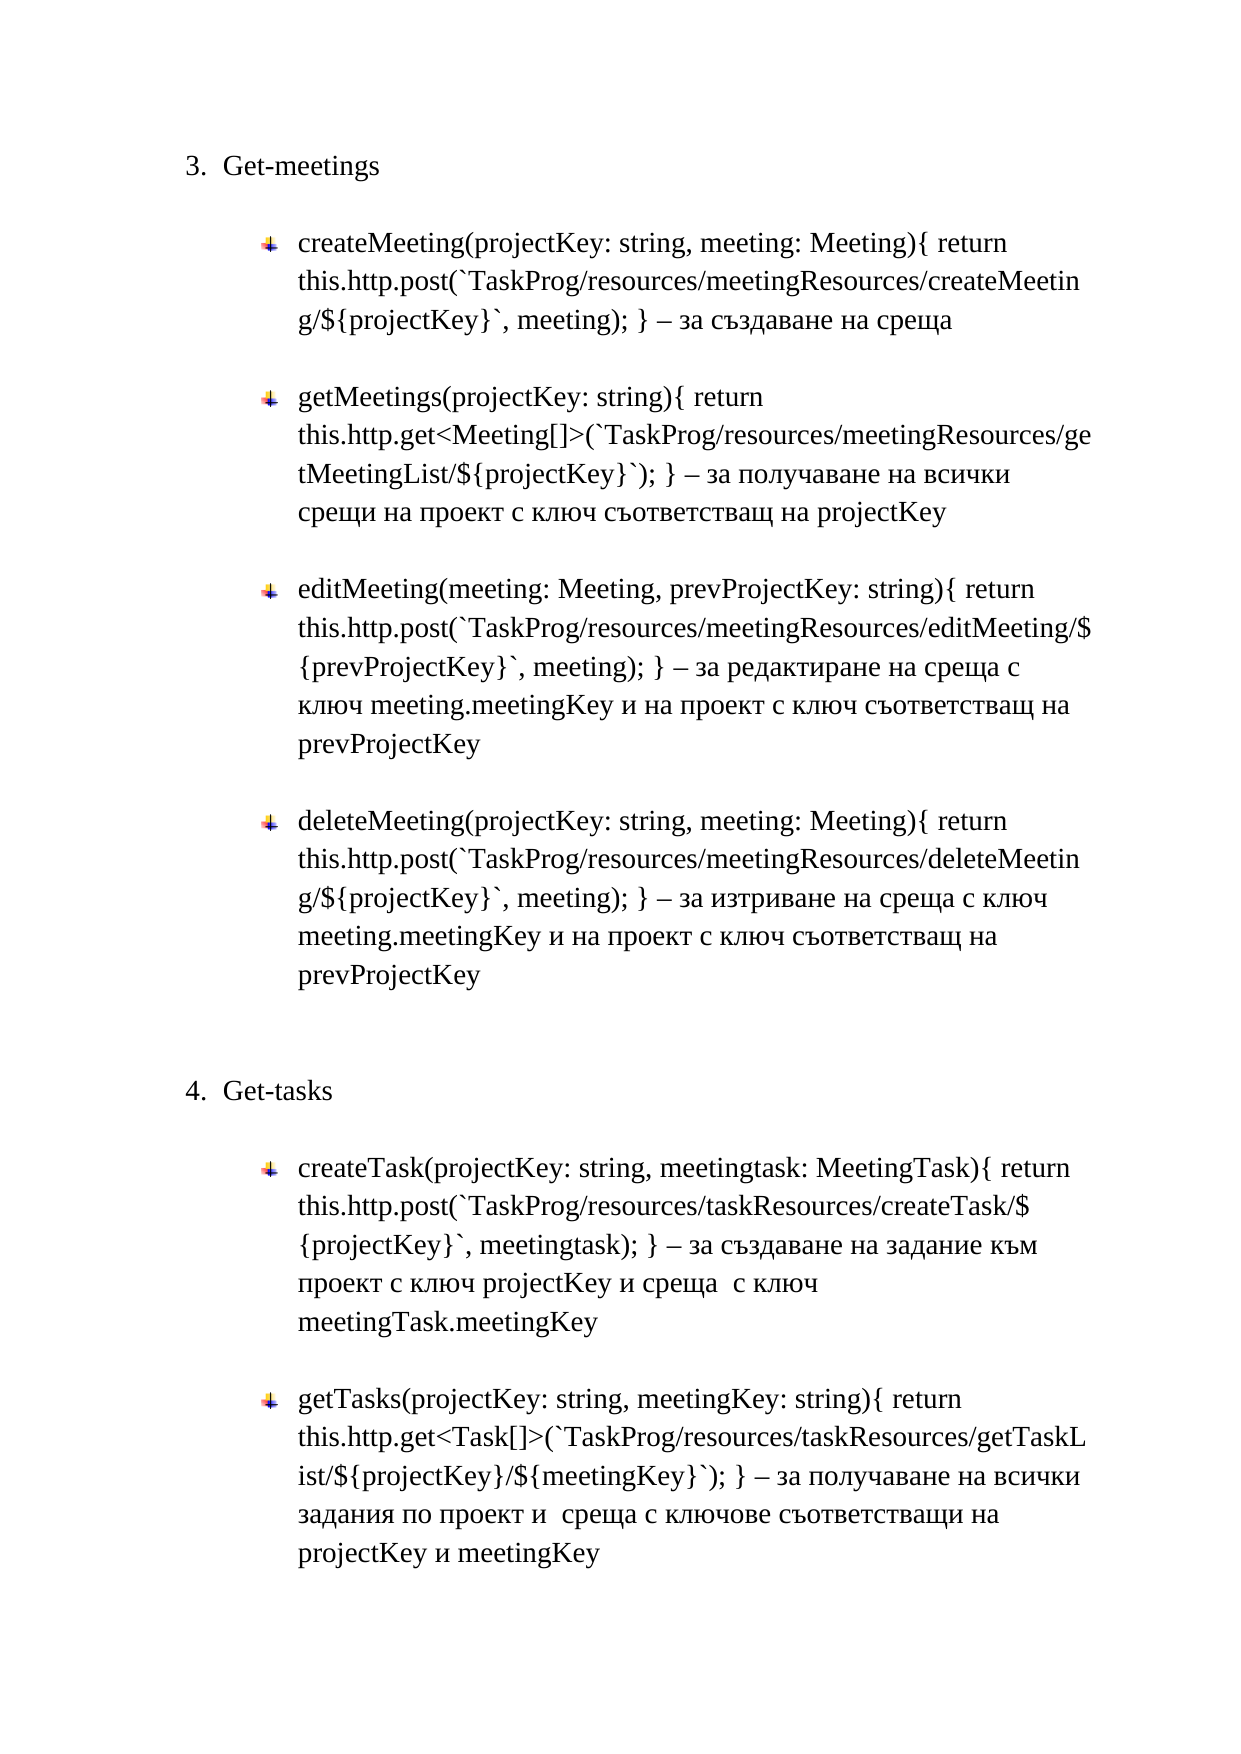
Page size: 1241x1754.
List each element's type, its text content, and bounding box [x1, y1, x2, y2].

list createTask(projectKey: string, meetingtask: MeetingTask){ return this.http.post(`TaskProg/resources/taskResources/createTask/${projectKey}`, meetingtask); } – за създаване на задание към проект с ключ projectKey и среща с ключ meetingTask.meetingKey [260, 1150, 1093, 1337]
picture [261, 813, 278, 831]
picture [261, 1391, 278, 1409]
picture [261, 1160, 278, 1177]
list Get-tasks [185, 1073, 1093, 1106]
picture [261, 235, 278, 252]
picture [261, 582, 278, 599]
list editMeeting(meeting: Meeting, prevProjectKey: string){ return this.http.post(`TaskProg/resources/meetingResources/editMeeting/${prevProjectKey}`, meeting); } – за редактиране на среща с ключ meeting.meetingKey и на проект с ключ съответстващ на prevProjectKey [260, 572, 1093, 759]
list Get-meetings [185, 148, 1093, 181]
list createMeeting(projectKey: string, meeting: Meeting){ return this.http.post(`TaskProg/resources/meetingResources/createMeeting/${projectKey}`, meeting); } – за създаване на среща [260, 225, 1093, 335]
picture [261, 389, 278, 407]
list deleteMeeting(projectKey: string, meeting: Meeting){ return this.http.post(`TaskProg/resources/meetingResources/deleteMeeting/${projectKey}`, meeting); } – за изтриване на среща с ключ meeting.meetingKey и на проект с ключ съответстващ на prevProjectKey [260, 803, 1093, 991]
list getMeetings(projectKey: string){ return this.http.get<Meeting[]>(`TaskProg/resources/meetingResources/getMeetingList/${projectKey}`); } – за получаване на всички срещи на проект с ключ съответстващ на projectKey [260, 379, 1093, 528]
list getTasks(projectKey: string, meetingKey: string){ return this.http.get<Task[]>(`TaskProg/resources/taskResources/getTaskList/${projectKey}/${meetingKey}`); } – за получаване на всички задания по проект и среща с ключове съответстващи на projectKey и meetingKey [260, 1381, 1093, 1569]
